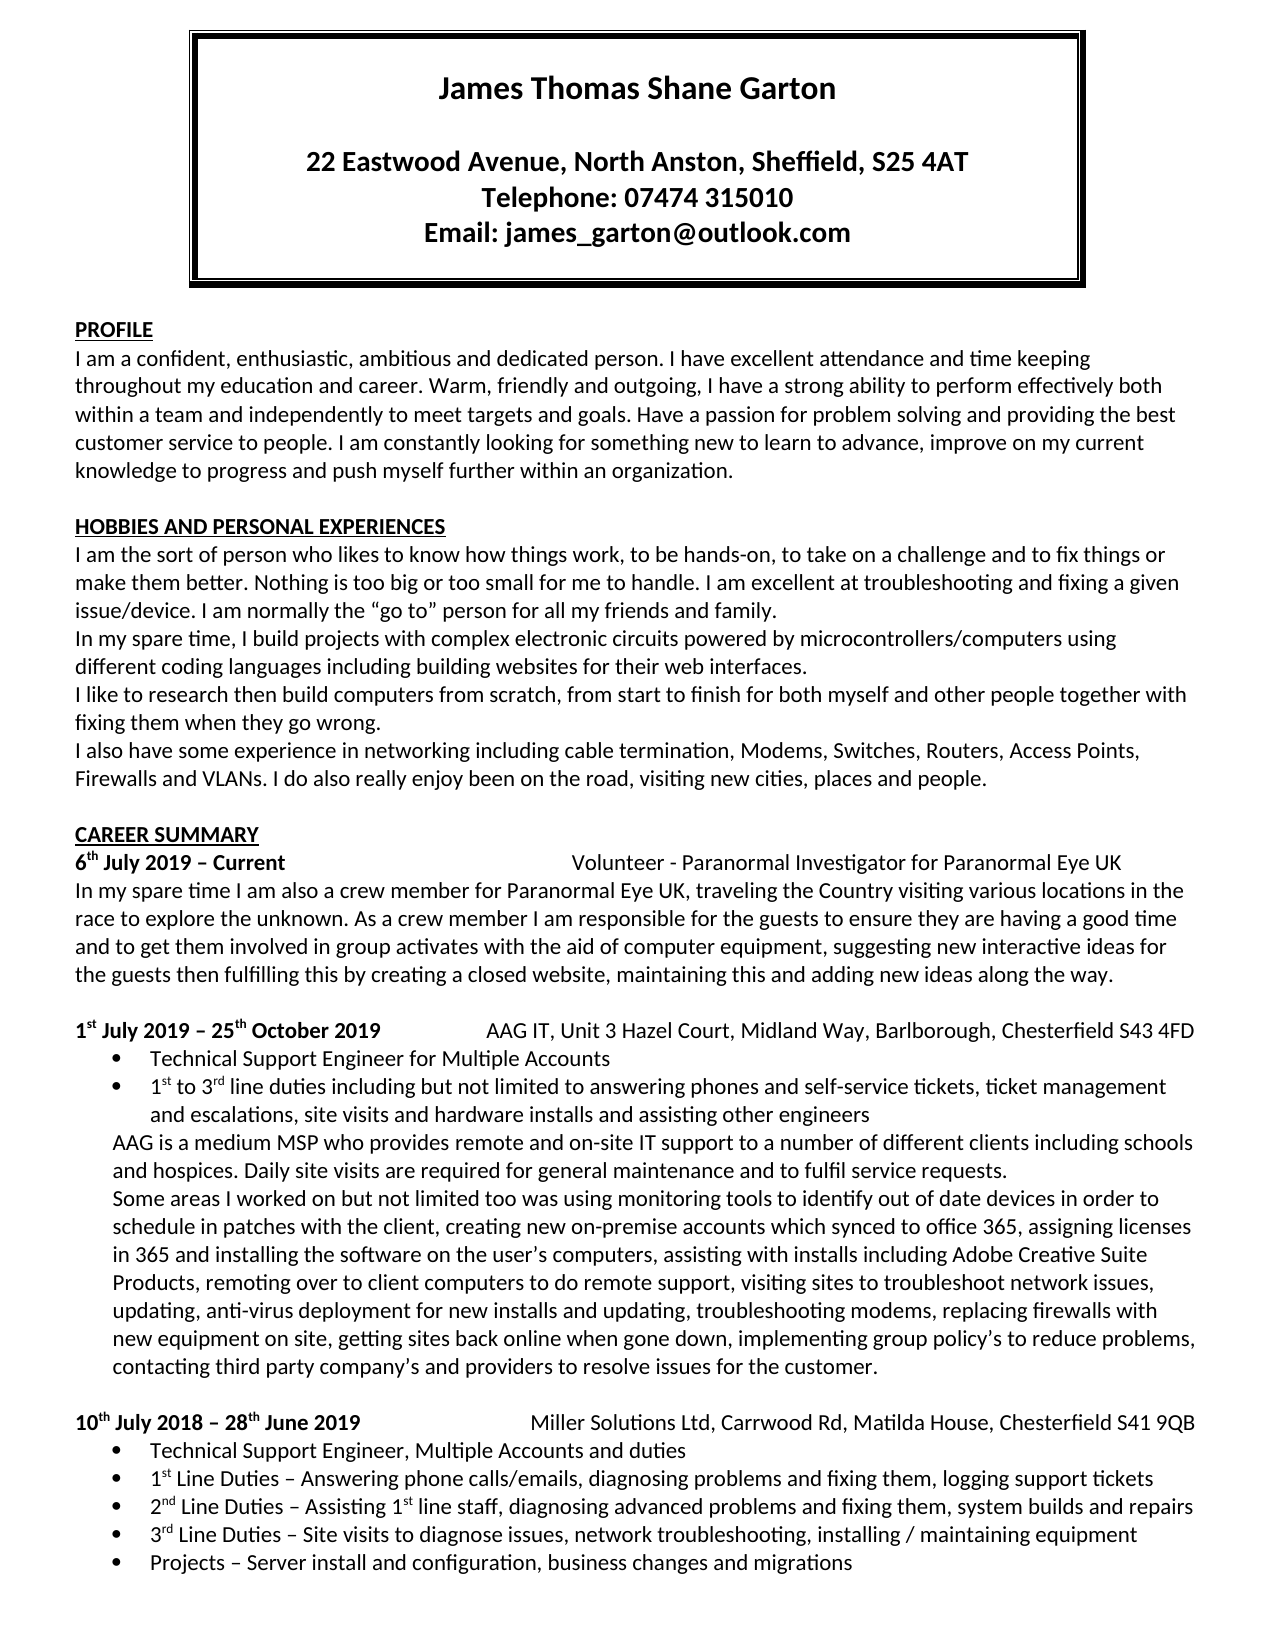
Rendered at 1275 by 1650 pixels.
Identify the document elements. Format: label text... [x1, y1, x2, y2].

text PROFILE [75, 316, 1200, 344]
text In my spare time, I build projects with complex electronic circuits powered by microcontrollers/computers using different coding languages including building websites for their web interfaces. [75, 624, 1200, 680]
list 1st to 3rd line duties including but not limited to answering phones and self-service tickets, ticket management and escalations, site visits and hardware installs and assisting other engineers [112, 1072, 1200, 1128]
text AAG is a medium MSP who provides remote and on-site IT support to a number of different clients including schools and hospices. Daily site visits are required for general maintenance and to fulfil service requests. [112, 1128, 1200, 1184]
list Projects – Server install and configuration, business changes and migrations [112, 1548, 1200, 1577]
list 2nd Line Duties – Assisting 1st line staff, diagnosing advanced problems and fixing them, system builds and repairs [112, 1492, 1200, 1521]
text HOBBIES AND PERSONAL EXPERIENCES [75, 512, 1200, 540]
table_header James Thomas Shane Garton 22 Eastwood Avenue, North Anston, Sheffield, S25 4AT Telephone: 07474 315010 Email: james_garton@outlook.com [198, 39, 1077, 278]
text I like to research then build computers from scratch, from start to finish for both myself and other people together with fixing them when they go wrong. [75, 680, 1200, 736]
text I also have some experience in networking including cable termination, Modems, Switches, Routers, Access Points, Firewalls and VLANs. I do also really enjoy been on the road, visiting new cities, places and people. [75, 736, 1200, 792]
text 1st July 2019 – 25th October 2019 AAG IT, Unit 3 Hazel Court, Midland Way, Barlborough, Chesterfield S43 4FD [75, 1016, 1200, 1044]
list Technical Support Engineer for Multiple Accounts [112, 1044, 1200, 1072]
text 10th July 2018 – 28th June 2019 Miller Solutions Ltd, Carrwood Rd, Matilda House, Chesterfield S41 9QB [75, 1408, 1200, 1436]
text 6th July 2019 – Current Volunteer - Paranormal Investigator for Paranormal Eye UK [75, 848, 1200, 876]
list Technical Support Engineer, Multiple Accounts and duties [112, 1436, 1200, 1464]
text Some areas I worked on but not limited too was using monitoring tools to identify out of date devices in order to schedule in patches with the client, creating new on-premise accounts which synced to office 365, assigning licenses in 365 and installing the software on the user’s computers, assisting with installs including Adobe Creative Suite Products, remoting over to client computers to do remote support, visiting sites to troubleshoot network issues, updating, anti-virus deployment for new installs and updating, troubleshooting modems, replacing firewalls with new equipment on site, getting sites back online when gone down, implementing group policy’s to reduce problems, contacting third party company’s and providers to resolve issues for the customer. [112, 1184, 1200, 1380]
text CAREER SUMMARY [75, 820, 1200, 848]
list 3rd Line Duties – Site visits to diagnose issues, network troubleshooting, installing / maintaining equipment [112, 1521, 1200, 1548]
list 1st Line Duties – Answering phone calls/emails, diagnosing problems and fixing them, logging support tickets [112, 1464, 1200, 1492]
text I am the sort of person who likes to know how things work, to be hands-on, to take on a challenge and to fix things or make them better. Nothing is too big or too small for me to handle. I am excellent at troubleshooting and fixing a given issue/device. I am normally the “go to” person for all my friends and family. [75, 540, 1200, 624]
text In my spare time I am also a crew member for Paranormal Eye UK, traveling the Country visiting various locations in the race to explore the unknown. As a crew member I am responsible for the guests to ensure they are having a good time and to get them involved in group activates with the aid of computer equipment, suggesting new interactive ideas for the guests then fulfilling this by creating a closed website, maintaining this and adding new ideas along the way. [75, 876, 1200, 988]
text I am a confident, enthusiastic, ambitious and dedicated person. I have excellent attendance and time keeping throughout my education and career. Warm, friendly and outgoing, I have a strong ability to perform effectively both within a team and independently to meet targets and goals. Have a passion for problem solving and providing the best customer service to people. I am constantly looking for something new to learn to advance, improve on my current knowledge to progress and push myself further within an organization. [75, 344, 1200, 484]
